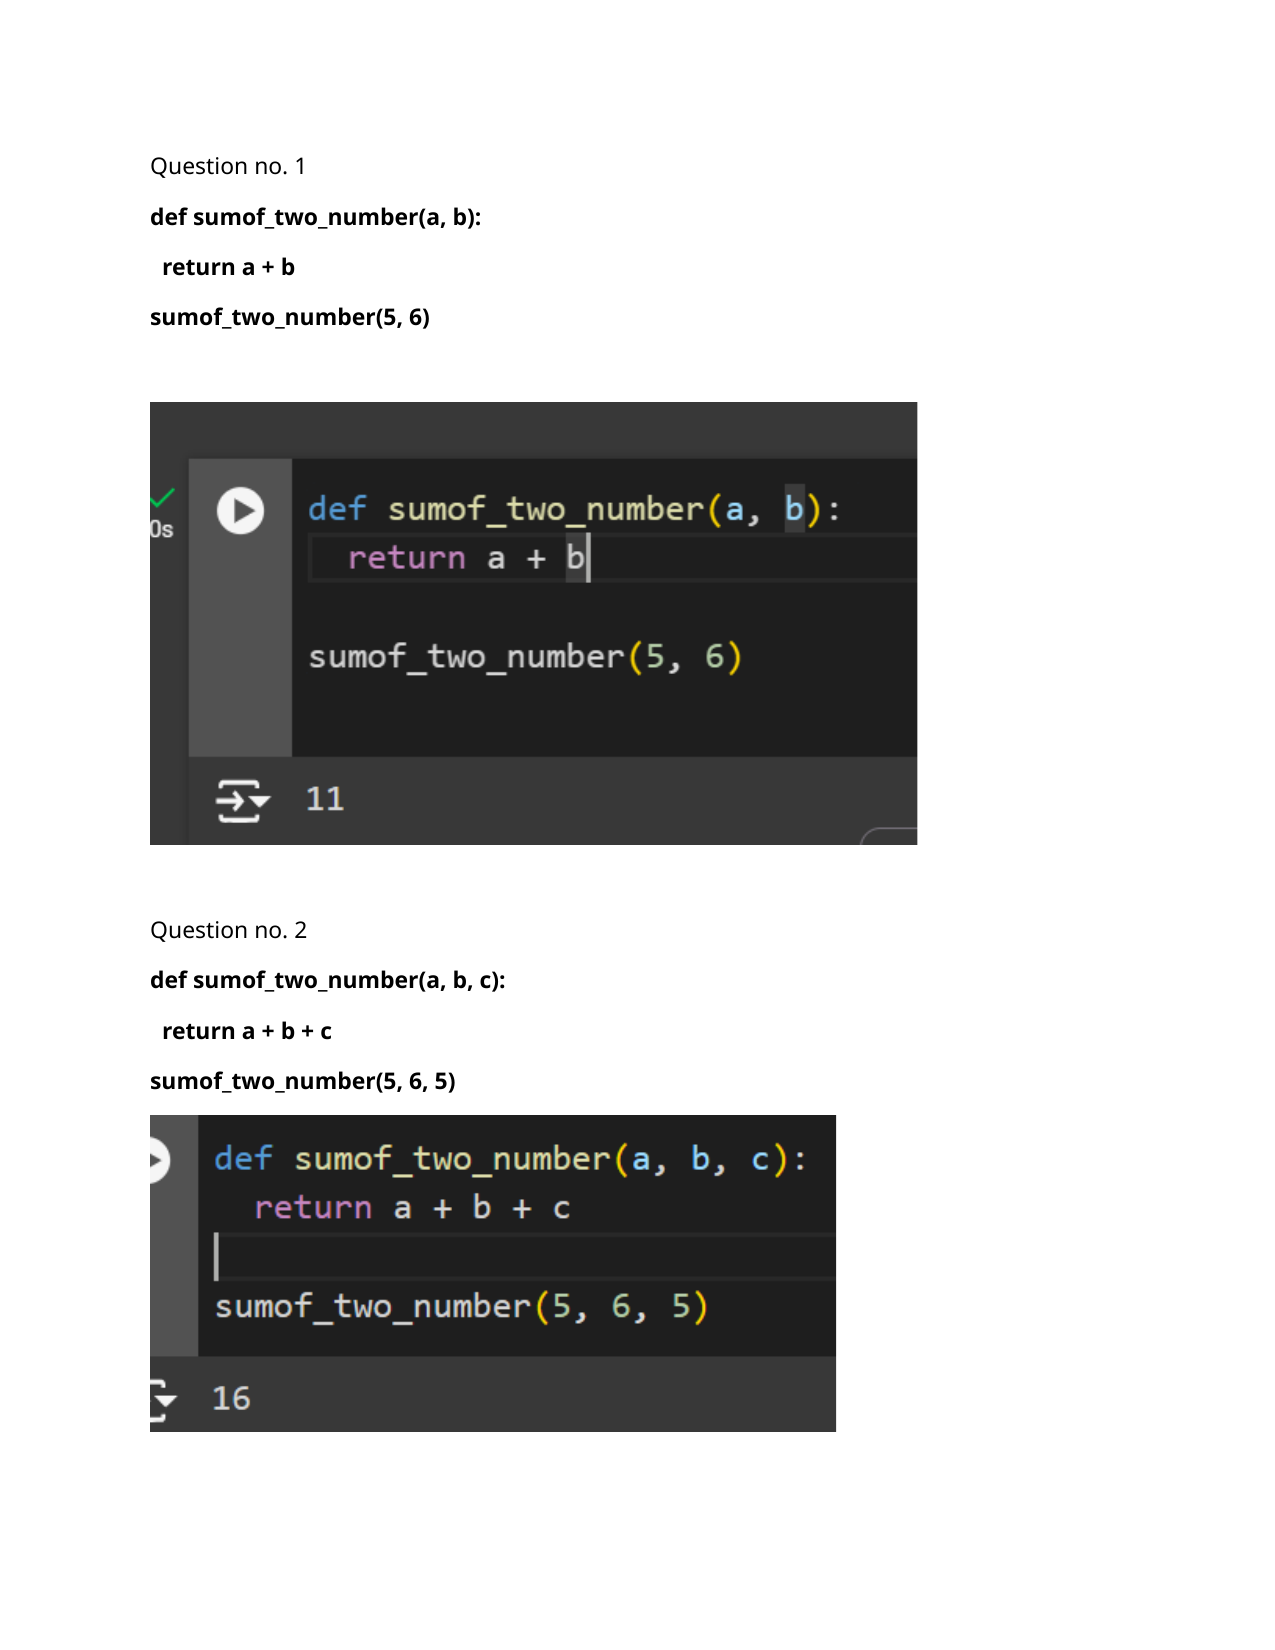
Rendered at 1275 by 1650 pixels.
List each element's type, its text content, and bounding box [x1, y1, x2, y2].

text def sumof_two_number(a, b, c): [150, 964, 1125, 996]
text return a + b + c [150, 1015, 1125, 1046]
picture [150, 402, 918, 845]
picture [150, 1115, 837, 1432]
text sumof_two_number(5, 6) [150, 301, 1125, 332]
text def sumof_two_number(a, b): [150, 200, 1125, 232]
text Question no. 2 [150, 914, 1125, 945]
text return a + b [150, 251, 1125, 282]
text sumof_two_number(5, 6, 5) [150, 1065, 1125, 1096]
text Question no. 1 [150, 150, 1125, 181]
